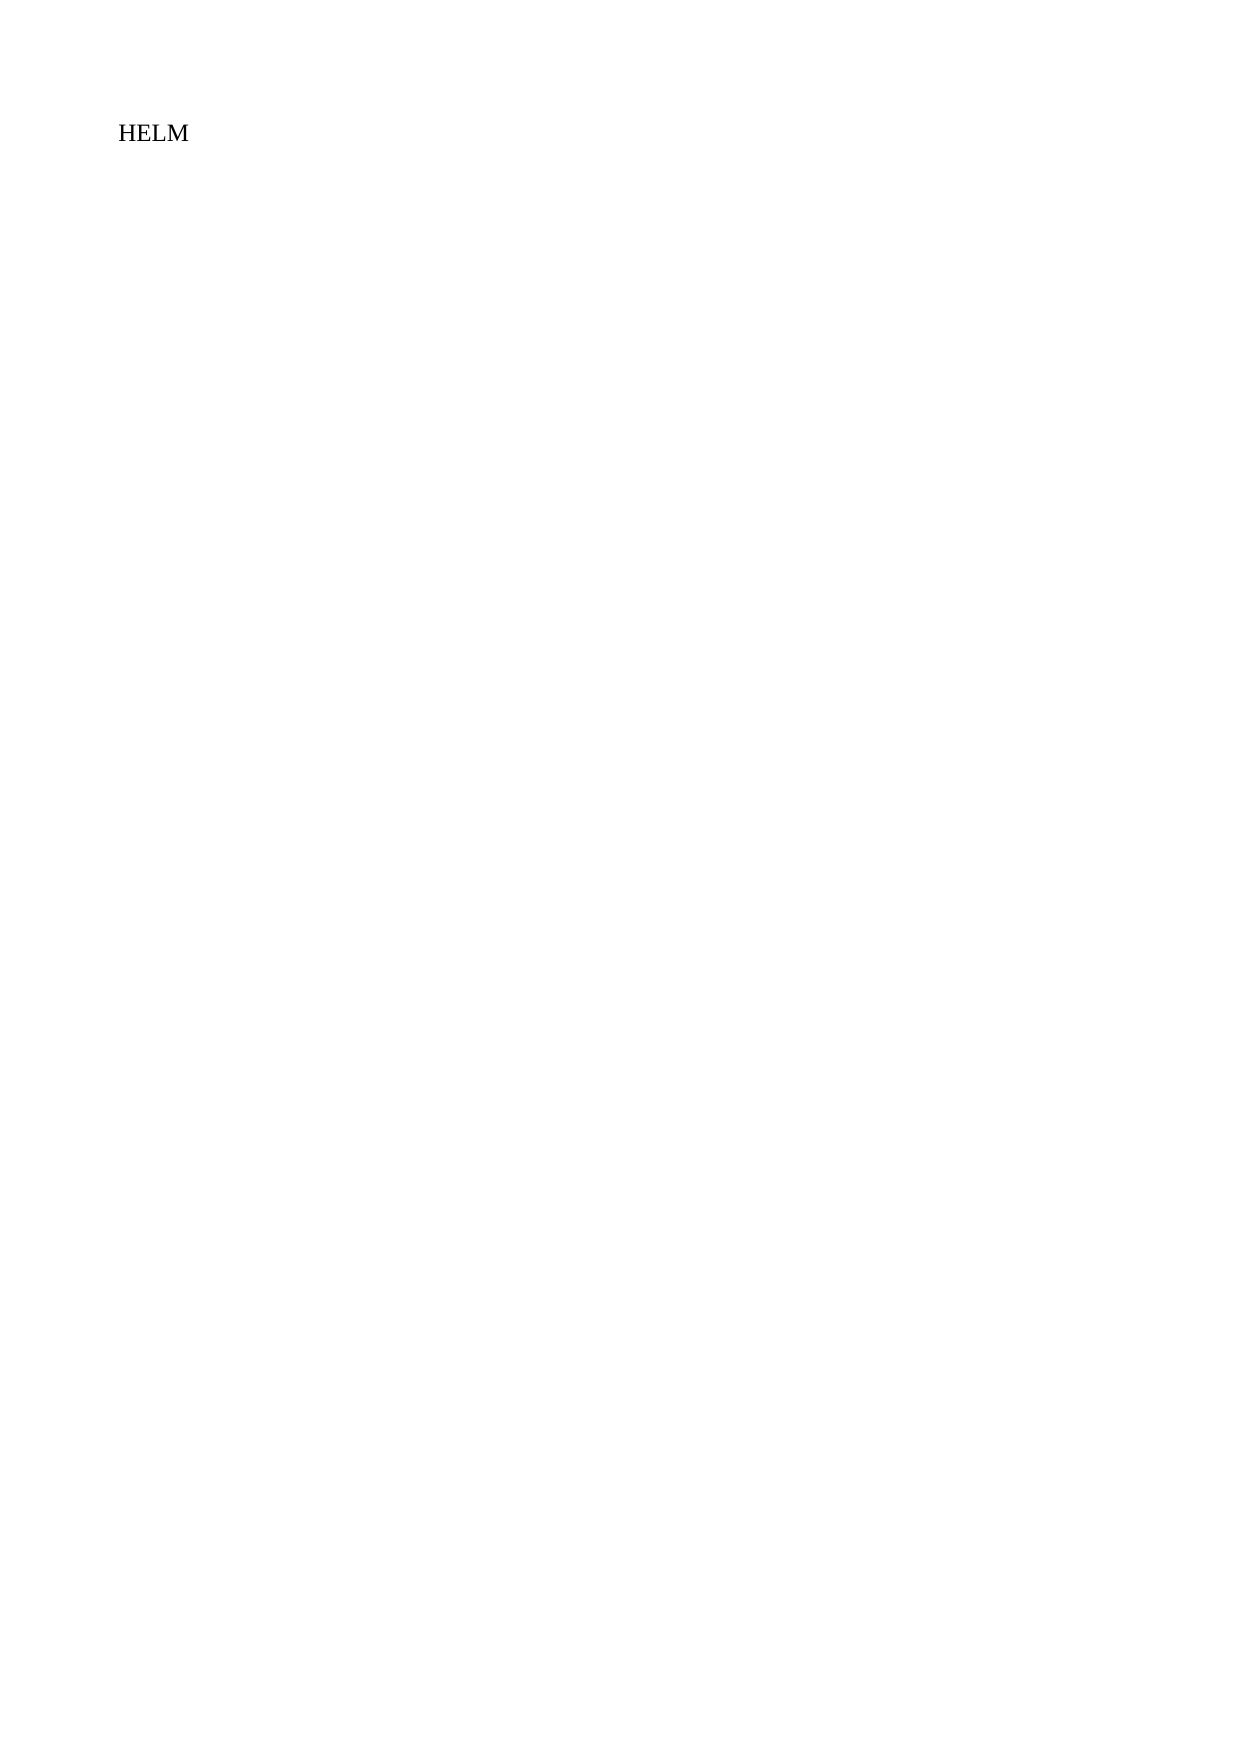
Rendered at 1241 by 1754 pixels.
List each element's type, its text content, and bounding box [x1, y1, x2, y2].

text HELM [118, 118, 1122, 147]
